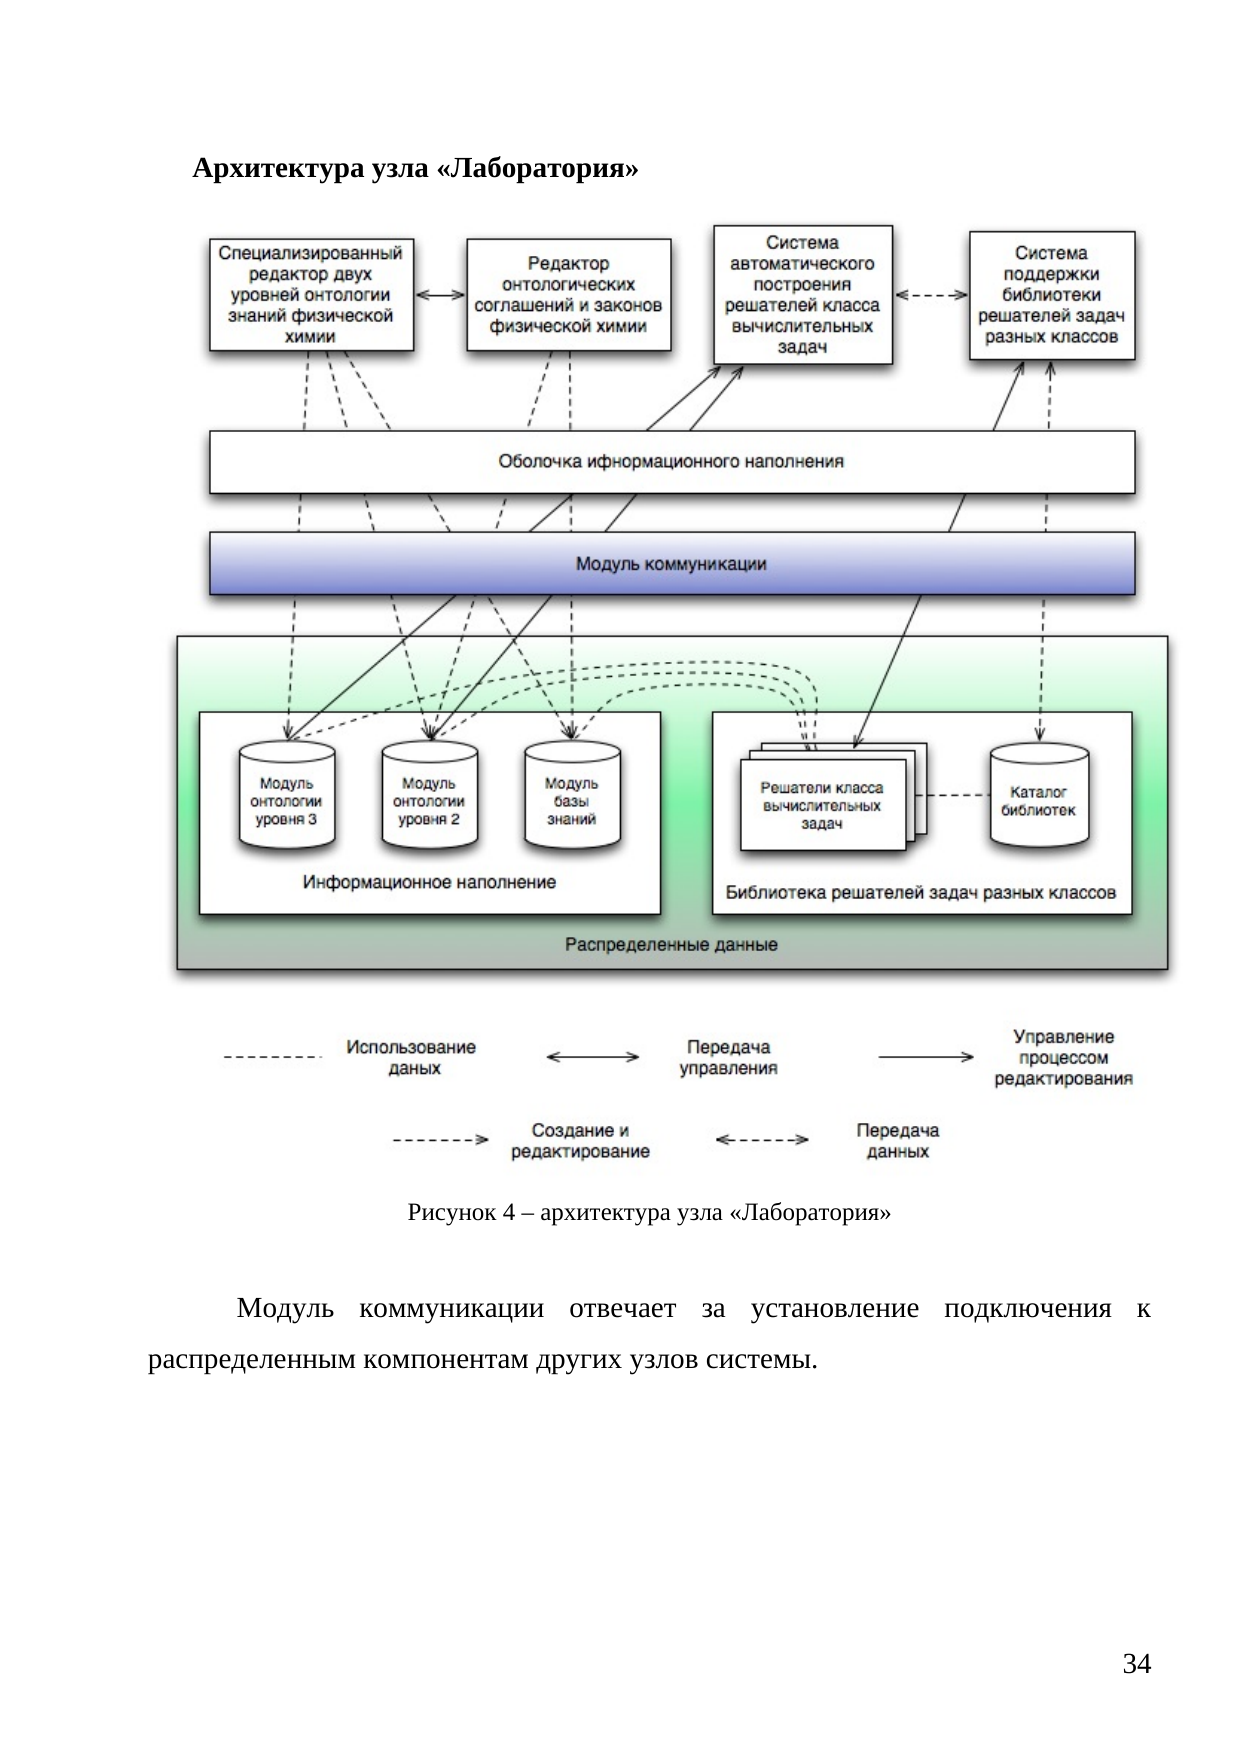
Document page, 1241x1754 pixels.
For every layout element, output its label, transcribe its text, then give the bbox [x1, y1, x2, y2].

text Модуль коммуникации отвечает за установление подключения к распределенным компонентам других узлов системы. [148, 1291, 1152, 1374]
picture [147, 200, 1197, 1183]
text Рисунок 4 – архитектура узла «Лаборатория» [148, 1197, 1152, 1226]
text Архитектура узла «Лаборатория» [192, 150, 1152, 183]
